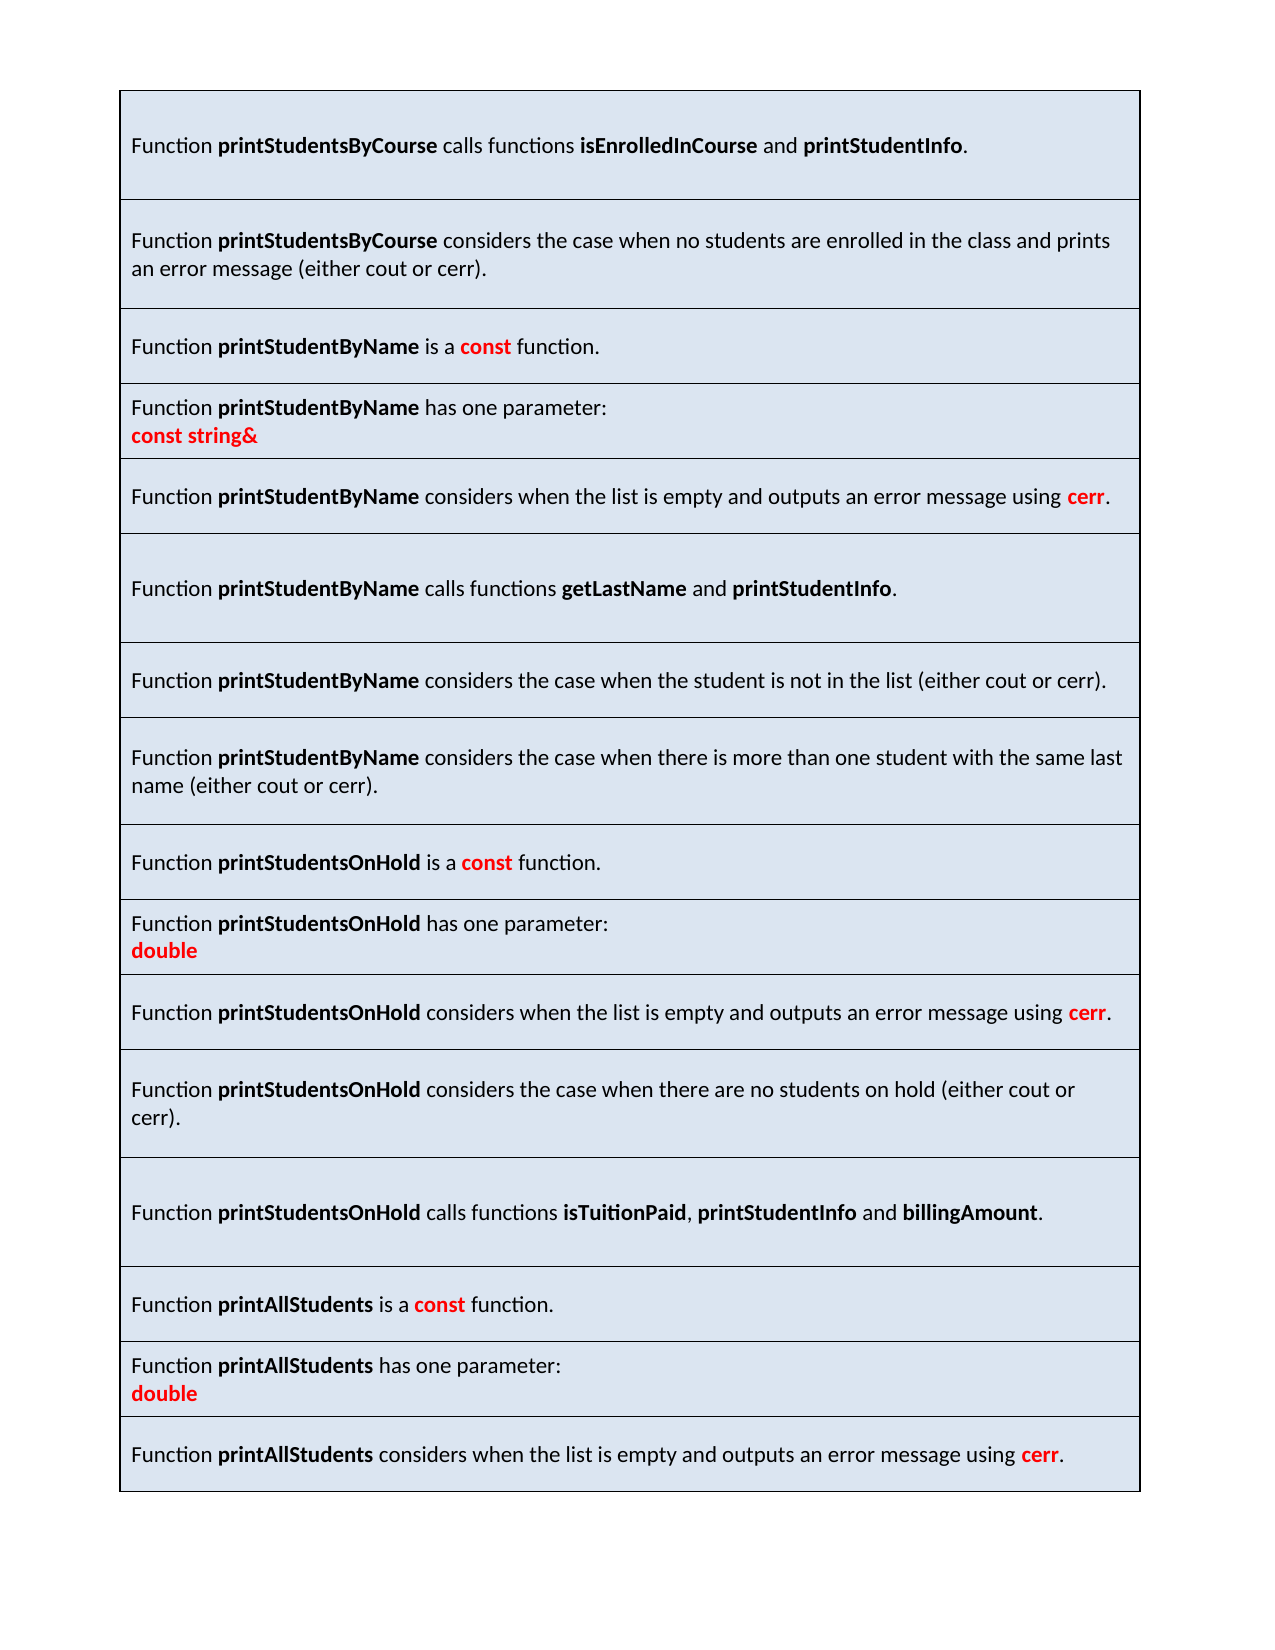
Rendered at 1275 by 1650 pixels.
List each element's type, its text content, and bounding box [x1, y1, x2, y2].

table_cell Function printStudentsOnHold considers the case when there are no students on hold (either cout or cerr). [121, 1050, 1139, 1157]
table_cell Function printStudentByName considers the case when the student is not in the list (either cout or cerr). [121, 643, 1139, 717]
table_cell Function printStudentByName is a const function. [121, 309, 1139, 383]
table_cell Function printAllStudents considers when the list is empty and outputs an error message using cerr. [121, 1417, 1139, 1491]
table_cell Function printStudentByName considers the case when there is more than one student with the same last name (either cout or cerr). [121, 718, 1139, 824]
table_cell Function printStudentsByCourse considers the case when no students are enrolled in the class and prints an error message (either cout or cerr). [121, 200, 1139, 308]
table_cell Function printStudentByName considers when the list is empty and outputs an error message using cerr. [121, 459, 1139, 533]
table_cell Function printStudentsOnHold considers when the list is empty and outputs an error message using cerr. [121, 975, 1139, 1049]
table_cell Function printStudentsByCourse calls functions isEnrolledInCourse and printStudentInfo. [121, 91, 1139, 199]
table_cell Function printStudentsOnHold is a const function. [121, 825, 1139, 899]
table_cell Function printAllStudents is a const function. [121, 1267, 1139, 1341]
table_cell Function printAllStudents has one parameter: double [121, 1342, 1139, 1416]
table_cell Function printStudentByName has one parameter: const string& [121, 384, 1139, 458]
table_cell Function printStudentsOnHold calls functions isTuitionPaid, printStudentInfo and billingAmount. [121, 1158, 1139, 1266]
table_cell Function printStudentsOnHold has one parameter: double [121, 900, 1139, 974]
table_cell Function printStudentByName calls functions getLastName and printStudentInfo. [121, 534, 1139, 642]
